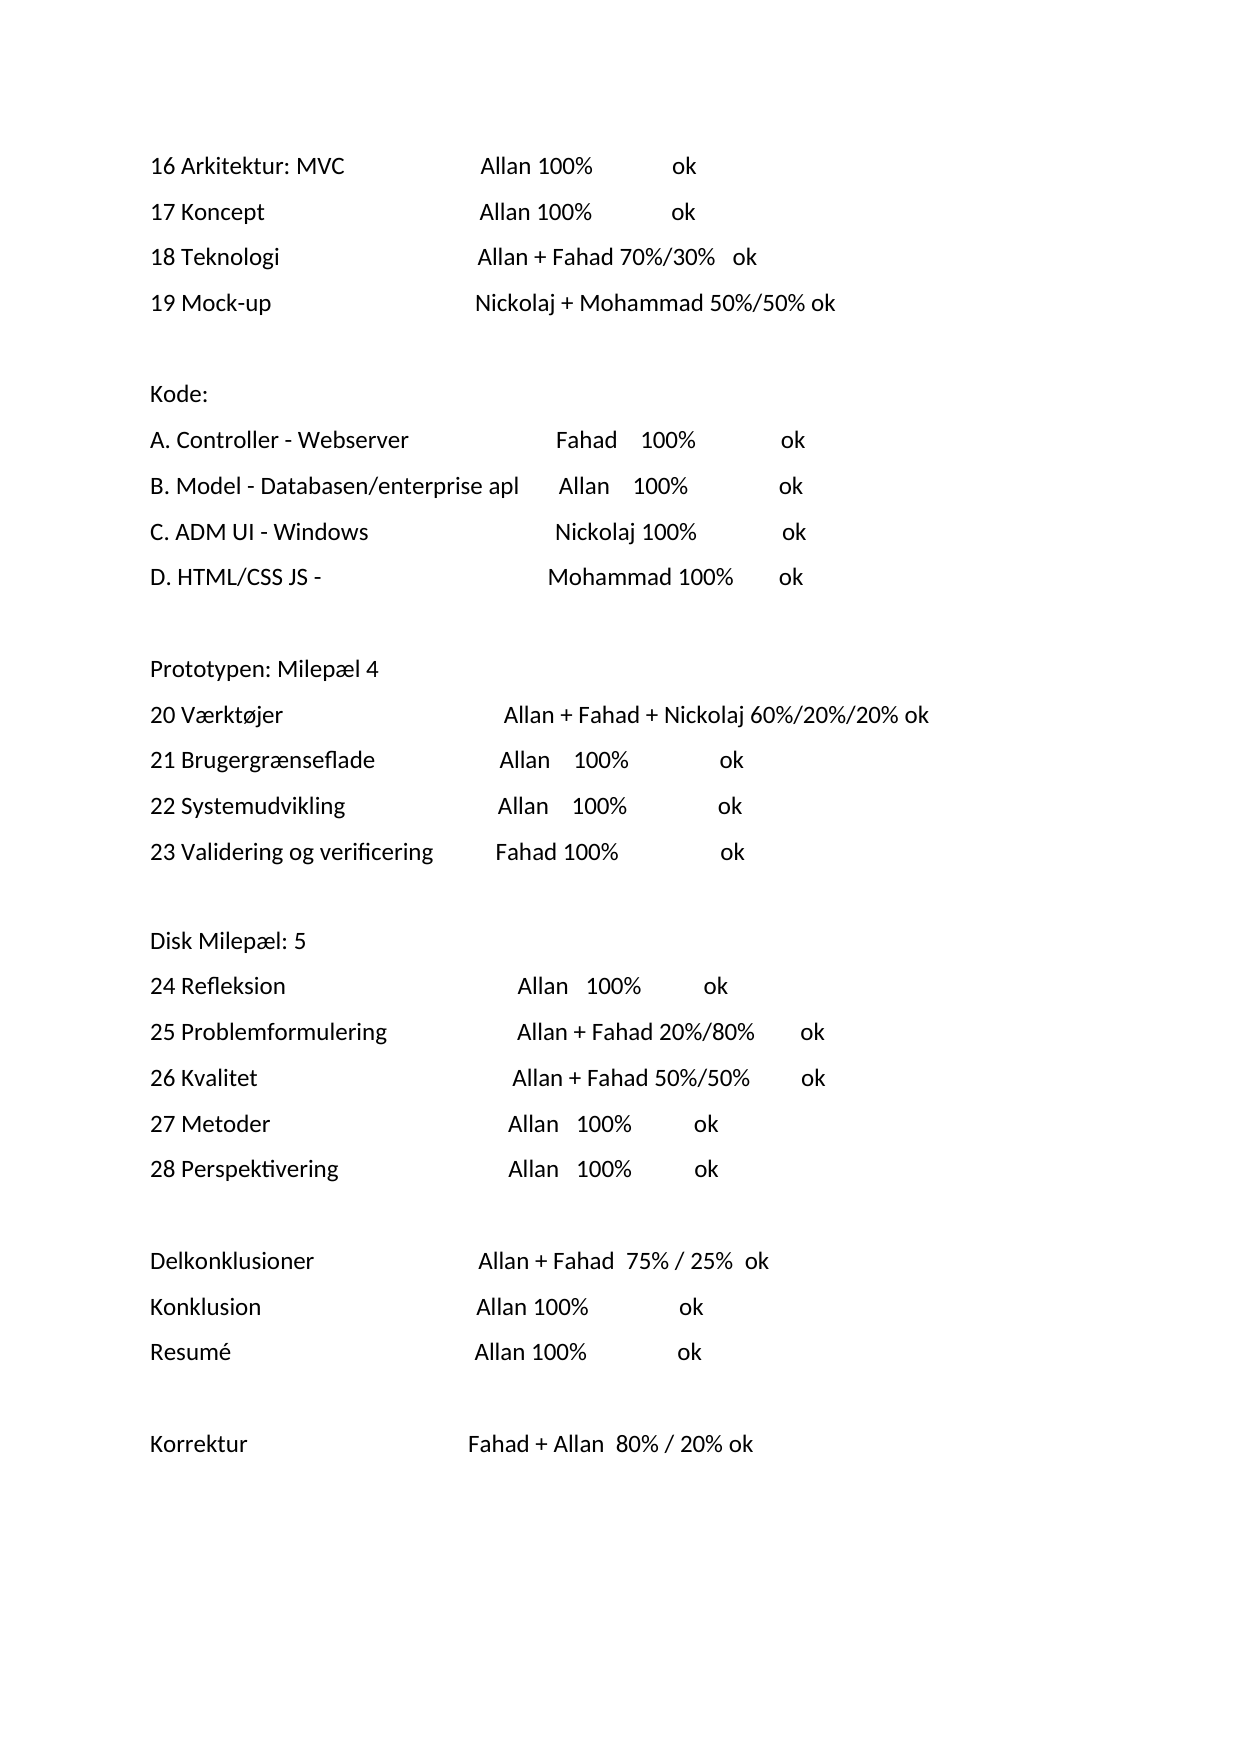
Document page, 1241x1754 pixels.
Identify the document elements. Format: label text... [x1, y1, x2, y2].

text Kode: [150, 379, 1090, 409]
text 17 Koncept Allan 100% ok [150, 196, 1090, 226]
text 26 Kvalitet Allan + Fahad 50%/50% ok [150, 1062, 1090, 1092]
text 23 Validering og verificering Fahad 100% ok [150, 836, 1090, 866]
text A. Controller - Webserver Fahad 100% ok [150, 424, 1090, 455]
text 25 Problemformulering Allan + Fahad 20%/80% ok [150, 1016, 1090, 1047]
text 24 Refleksion Allan 100% ok [150, 971, 1090, 1001]
text Konklusion Allan 100% ok [150, 1291, 1090, 1321]
text C. ADM UI - Windows Nickolaj 100% ok [150, 516, 1090, 546]
text Korrektur Fahad + Allan 80% / 20% ok [150, 1428, 1090, 1458]
text Disk Milepæl: 5 [150, 925, 1090, 955]
text 27 Metoder Allan 100% ok [150, 1108, 1090, 1138]
text B. Model - Databasen/enterprise apl Allan 100% ok [150, 470, 1090, 501]
text 21 Brugergrænseflade Allan 100% ok [150, 744, 1090, 775]
text 22 Systemudvikling Allan 100% ok [150, 790, 1090, 821]
text Prototypen: Milepæl 4 [150, 653, 1090, 683]
text Delkonklusioner Allan + Fahad 75% / 25% ok [150, 1245, 1090, 1275]
text 20 Værktøjer Allan + Fahad + Nickolaj 60%/20%/20% ok [150, 699, 1090, 729]
text 18 Teknologi Allan + Fahad 70%/30% ok [150, 241, 1090, 272]
text Resumé Allan 100% ok [150, 1336, 1090, 1367]
text 28 Perspektivering Allan 100% ok [150, 1153, 1090, 1184]
text 19 Mock-up Nickolaj + Mohammad 50%/50% ok [150, 287, 1090, 318]
text 16 Arkitektur: MVC Allan 100% ok [150, 150, 1090, 181]
text D. HTML/CSS JS - Mohammad 100% ok [150, 562, 1090, 592]
